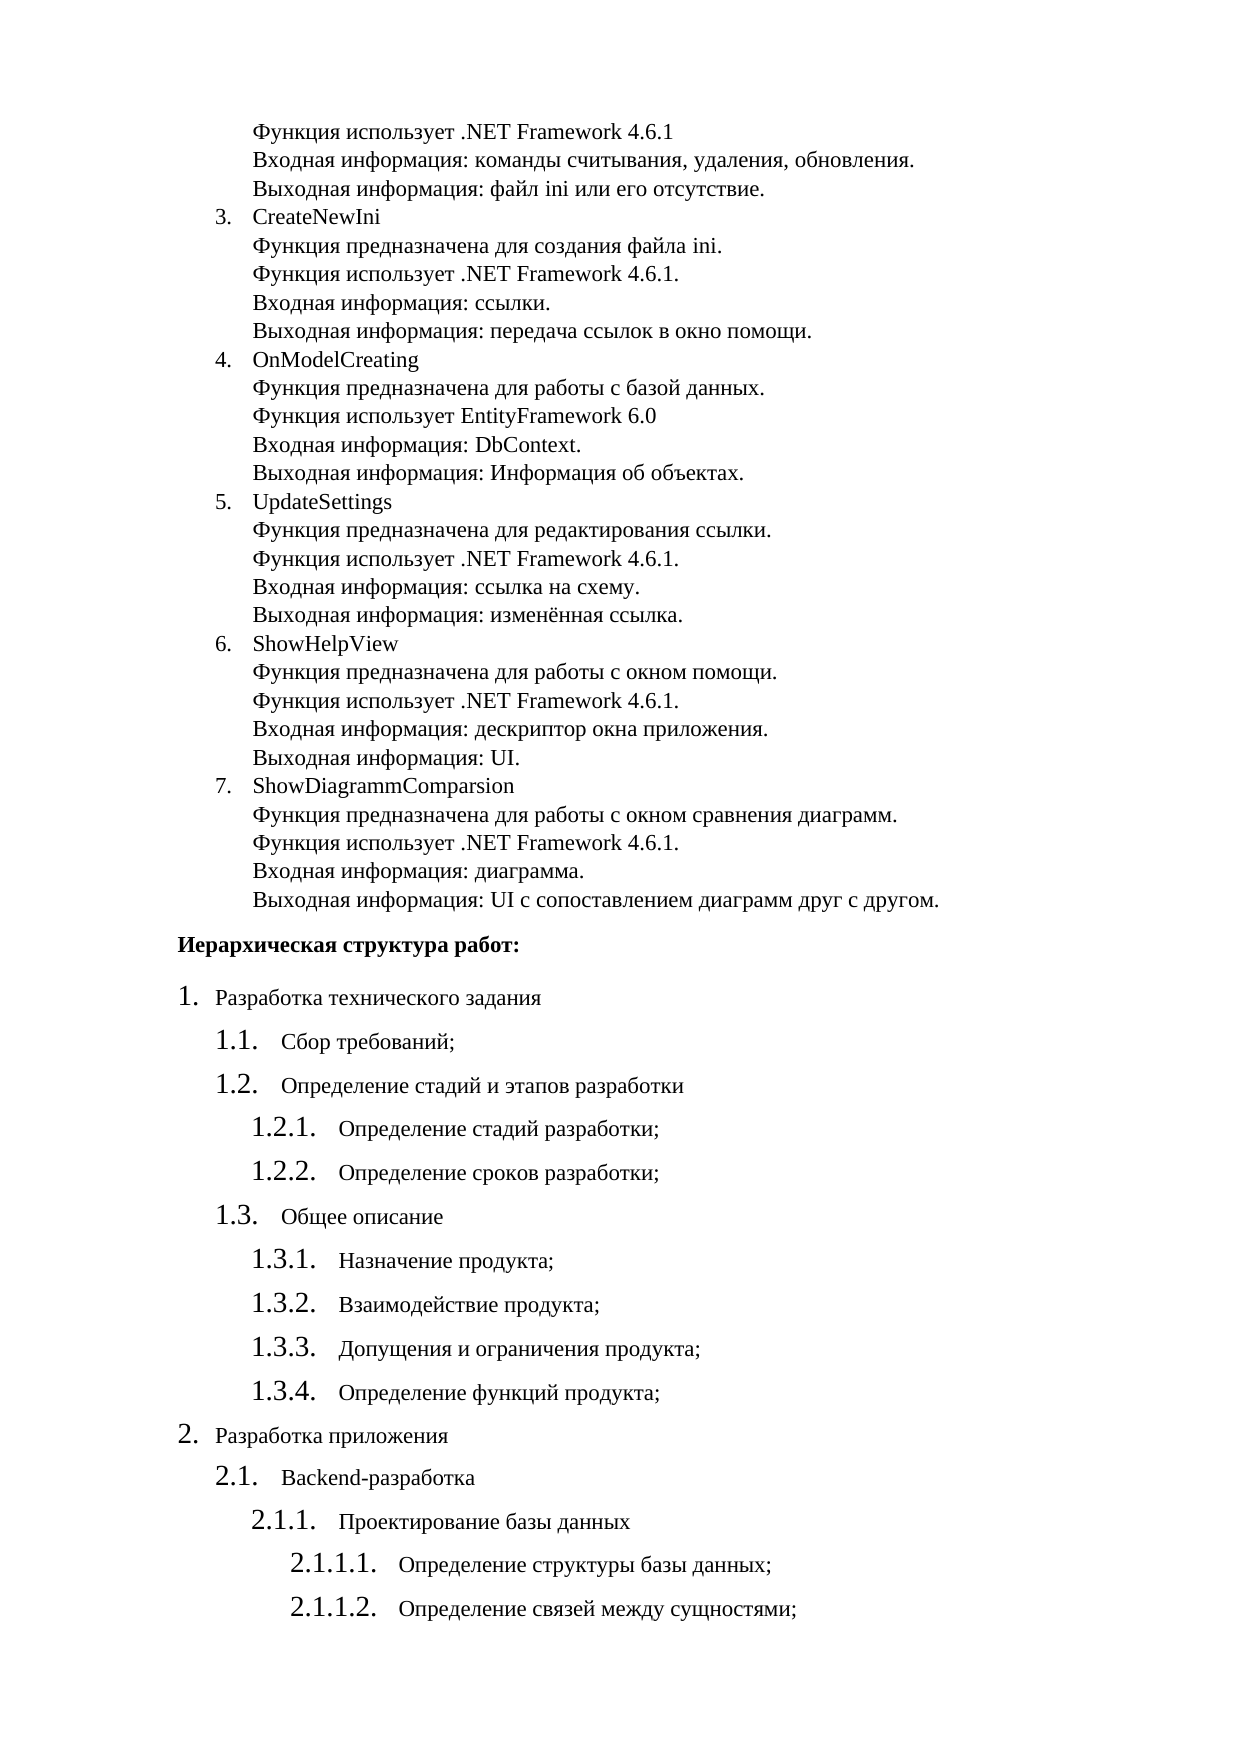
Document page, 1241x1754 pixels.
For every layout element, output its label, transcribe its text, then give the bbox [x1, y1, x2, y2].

list Выходная информация: UI. [252, 744, 1152, 770]
list Выходная информация: Информация об объектах. [252, 459, 1152, 486]
list Функция использует .NET Framework 4.6.1. [252, 687, 1152, 713]
list Разработка приложения [177, 1417, 1106, 1450]
list Выходная информация: файл ini или его отсутствие. [252, 175, 1152, 201]
list Входная информация: диаграмма. [252, 857, 1152, 884]
list Функция использует EntityFramework 6.0 [252, 402, 1152, 429]
list Входная информация: DbContext. [252, 431, 1152, 457]
list Общее описание [215, 1197, 1106, 1231]
list Определение связей между сущностями; [290, 1589, 1106, 1623]
list Определение стадий и этапов разработки [215, 1066, 1106, 1099]
list Входная информация: ссылки. [252, 289, 1152, 315]
list Функция предназначена для редактирования ссылки. [252, 516, 1152, 543]
list Функция использует .NET Framework 4.6.1 [252, 118, 1152, 144]
list Функция использует .NET Framework 4.6.1. [252, 829, 1152, 855]
list Функция использует .NET Framework 4.6.1. [252, 545, 1152, 571]
list Входная информация: ссылка на схему. [252, 573, 1152, 599]
list Допущения и ограничения продукта; [251, 1329, 1106, 1362]
text Иерархическая структура работ: [177, 931, 1106, 957]
list Функция предназначена для работы с базой данных. [252, 374, 1152, 400]
list Функция использует .NET Framework 4.6.1. [252, 260, 1152, 287]
list Определение сроков разработки; [251, 1153, 1106, 1187]
list Назначение продукта; [251, 1241, 1106, 1275]
list Выходная информация: передача ссылок в окно помощи. [252, 317, 1152, 343]
list Входная информация: дескриптор окна приложения. [252, 715, 1152, 742]
list ShowDiagrammComparsion [215, 772, 1152, 798]
list Backend-разработка [215, 1458, 1106, 1491]
list CreateNewIni [215, 203, 1152, 230]
list Определение функций продукта; [251, 1373, 1106, 1406]
list Функция предназначена для создания файла ini. [252, 232, 1152, 258]
list Взаимодействие продукта; [251, 1285, 1106, 1318]
list Функция предназначена для работы с окном сравнения диаграмм. [252, 801, 1152, 827]
list Определение стадий разработки; [251, 1109, 1106, 1143]
list Проектирование базы данных [251, 1502, 1106, 1535]
list Определение структуры базы данных; [290, 1546, 1106, 1579]
list Сбор требований; [215, 1022, 1106, 1055]
list OnModelCreating [215, 346, 1152, 372]
list UpdateSettings [215, 488, 1152, 514]
list Входная информация: команды считывания, удаления, обновления. [252, 147, 1152, 173]
list ShowHelpView [215, 630, 1152, 656]
list Разработка технического задания [177, 978, 1106, 1012]
list Функция предназначена для работы с окном помощи. [252, 658, 1152, 685]
list Выходная информация: изменённая ссылка. [252, 602, 1152, 628]
list Выходная информация: UI с сопоставлением диаграмм друг с другом. [252, 886, 1152, 912]
